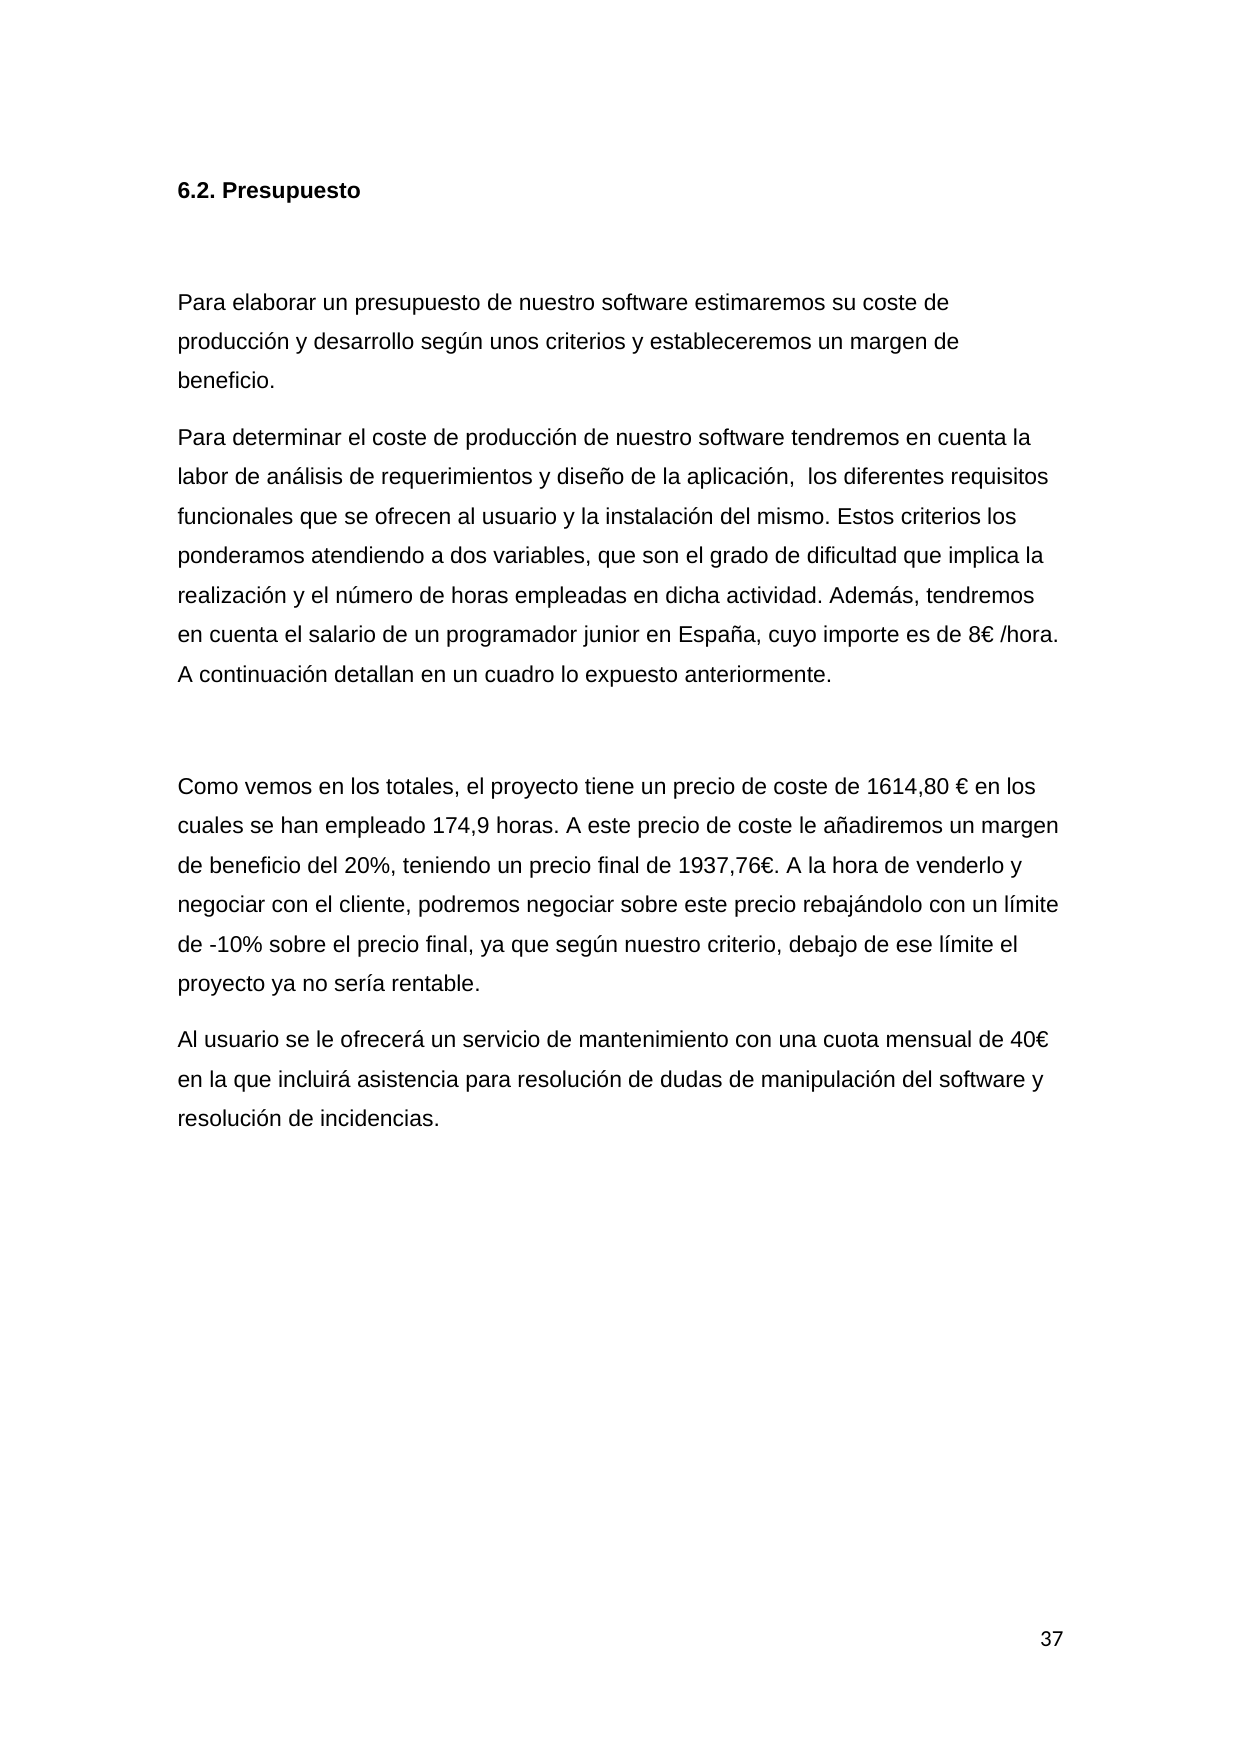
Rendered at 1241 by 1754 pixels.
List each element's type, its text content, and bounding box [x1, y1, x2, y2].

text Como vemos en los totales, el proyecto tiene un precio de coste de 1614,80 € en los cuales se han empleado 174,9 horas. A este precio de coste le añadiremos un margen de beneficio del 20%, teniendo un precio final de 1937,76€. A la hora de venderlo y negociar con el cliente, podremos negociar sobre este precio rebajándolo con un límite de -10% sobre el precio final, ya que según nuestro criterio, debajo de ese límite el proyecto ya no sería rentable. [177, 773, 1063, 997]
subtitle 6.2. Presupuesto [177, 177, 1063, 203]
text Para elaborar un presupuesto de nuestro software estimaremos su coste de producción y desarrollo según unos criterios y estableceremos un margen de beneficio. [177, 288, 1063, 394]
text Para determinar el coste de producción de nuestro software tendremos en cuenta la labor de análisis de requerimientos y diseño de la aplicación, los diferentes requisitos funcionales que se ofrecen al usuario y la instalación del mismo. Estos criterios los ponderamos atendiendo a dos variables, que son el grado de dificultad que implica la realización y el número de horas empleadas en dicha actividad. Además, tendremos en cuenta el salario de un programador junior en España, cuyo importe es de 8€ /hora. A continuación detallan en un cuadro lo expuesto anteriormente. [177, 424, 1063, 687]
text Al usuario se le ofrecerá un servicio de mantenimiento con una cuota mensual de 40€ en la que incluirá asistencia para resolución de dudas de manipulación del software y resolución de incidencias. [177, 1026, 1063, 1132]
